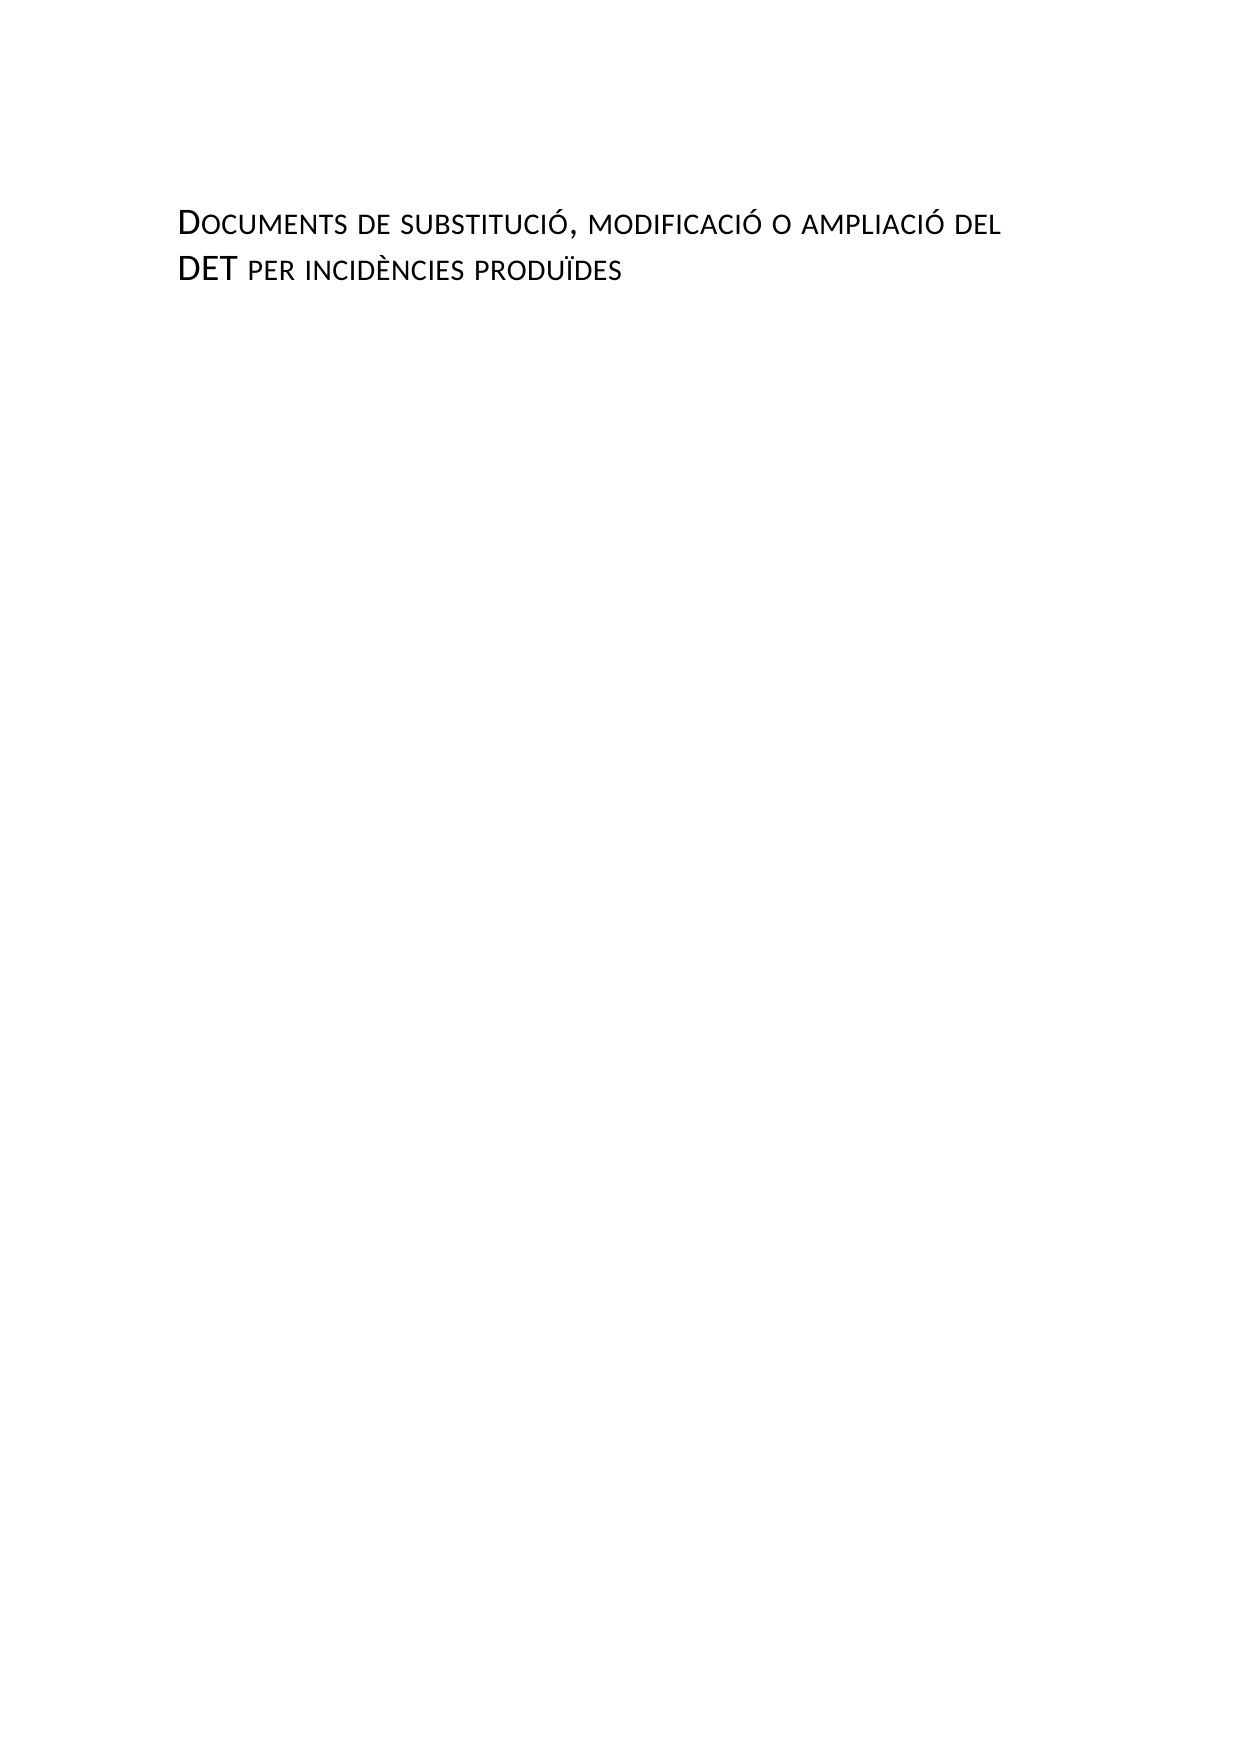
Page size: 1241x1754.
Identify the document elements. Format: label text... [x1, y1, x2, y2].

subtitle Documents de substitució, modificació o ampliació del DET per incidències produïdes [177, 198, 1063, 289]
